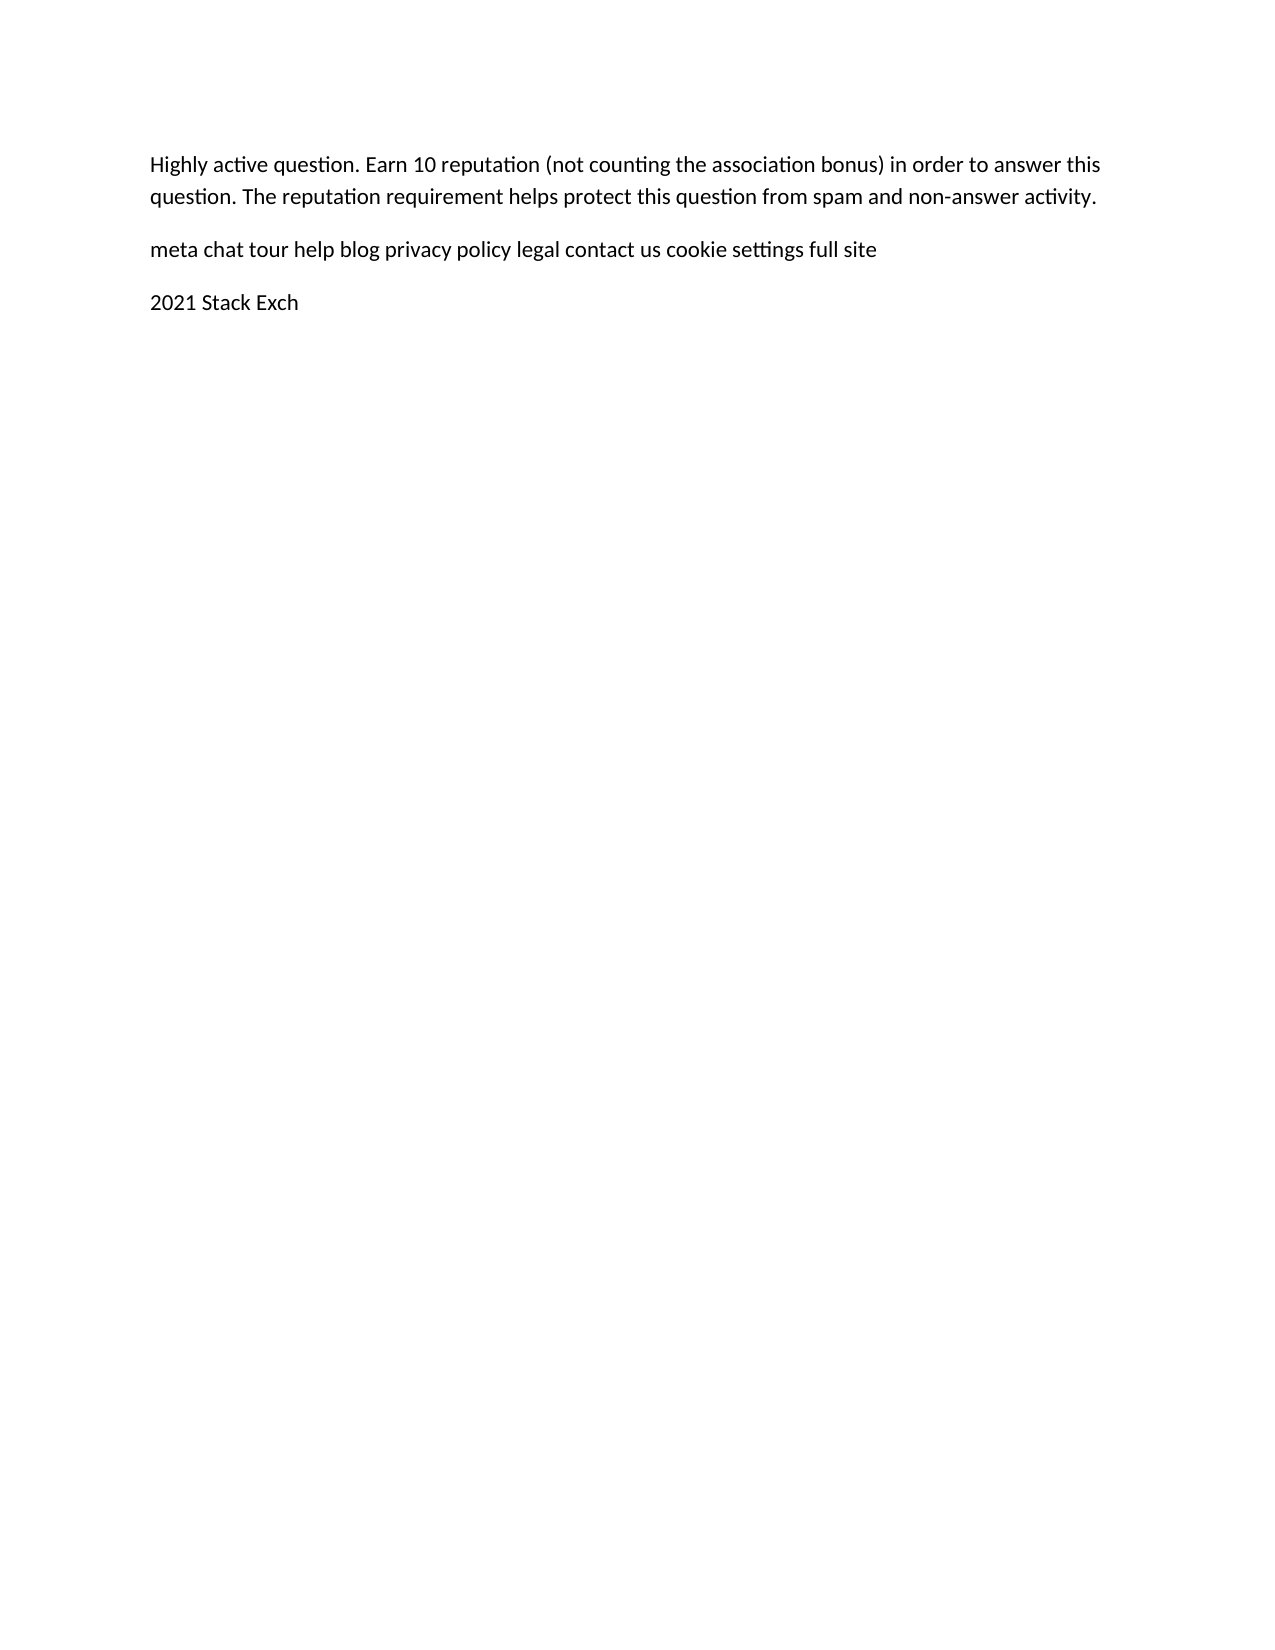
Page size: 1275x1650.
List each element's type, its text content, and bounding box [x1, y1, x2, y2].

text Highly active question. Earn 10 reputation (not counting the association bonus) in order to answer this question. The reputation requirement helps protect this question from spam and non-answer activity. [150, 150, 1125, 210]
text 2021 Stack Exch [150, 288, 1125, 316]
text meta chat tour help blog privacy policy legal contact us cookie settings full site [150, 235, 1125, 263]
